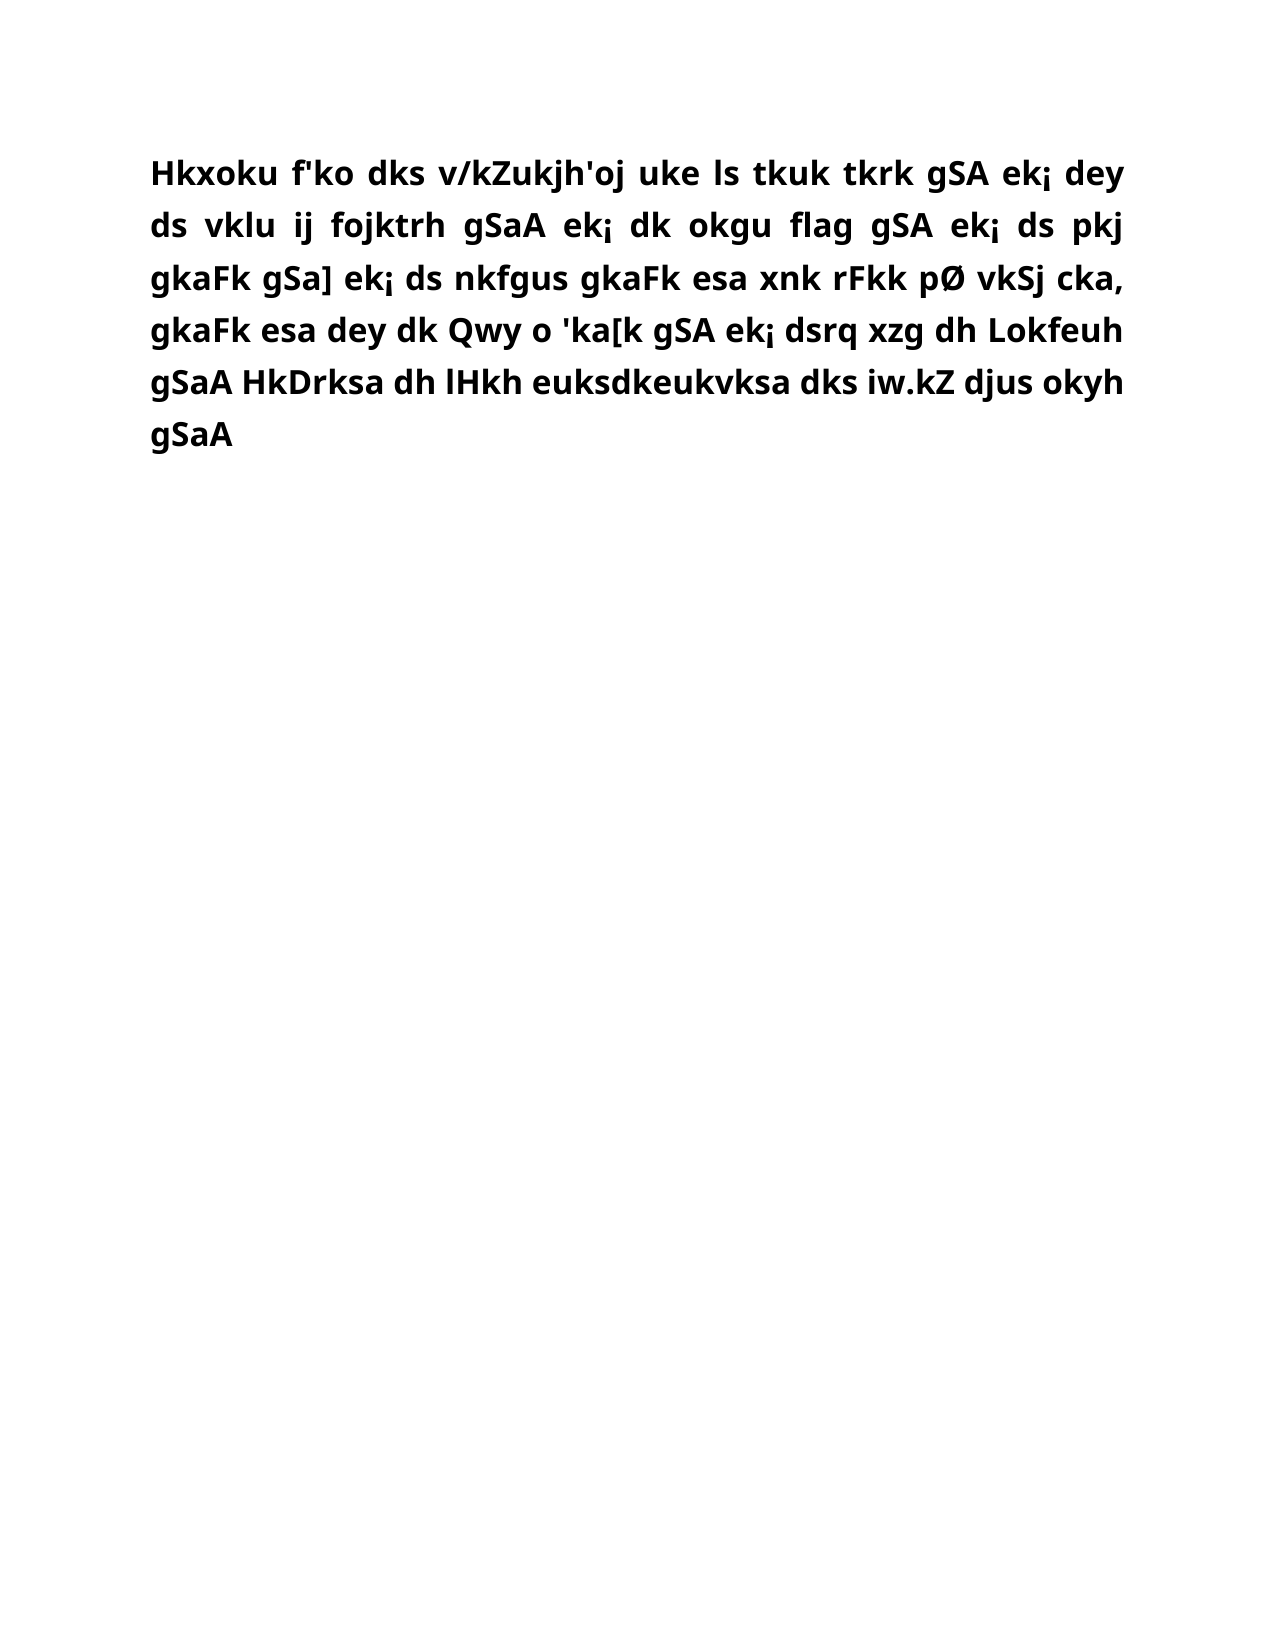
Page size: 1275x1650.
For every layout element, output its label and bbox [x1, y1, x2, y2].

text [150, 150, 1125, 456]
